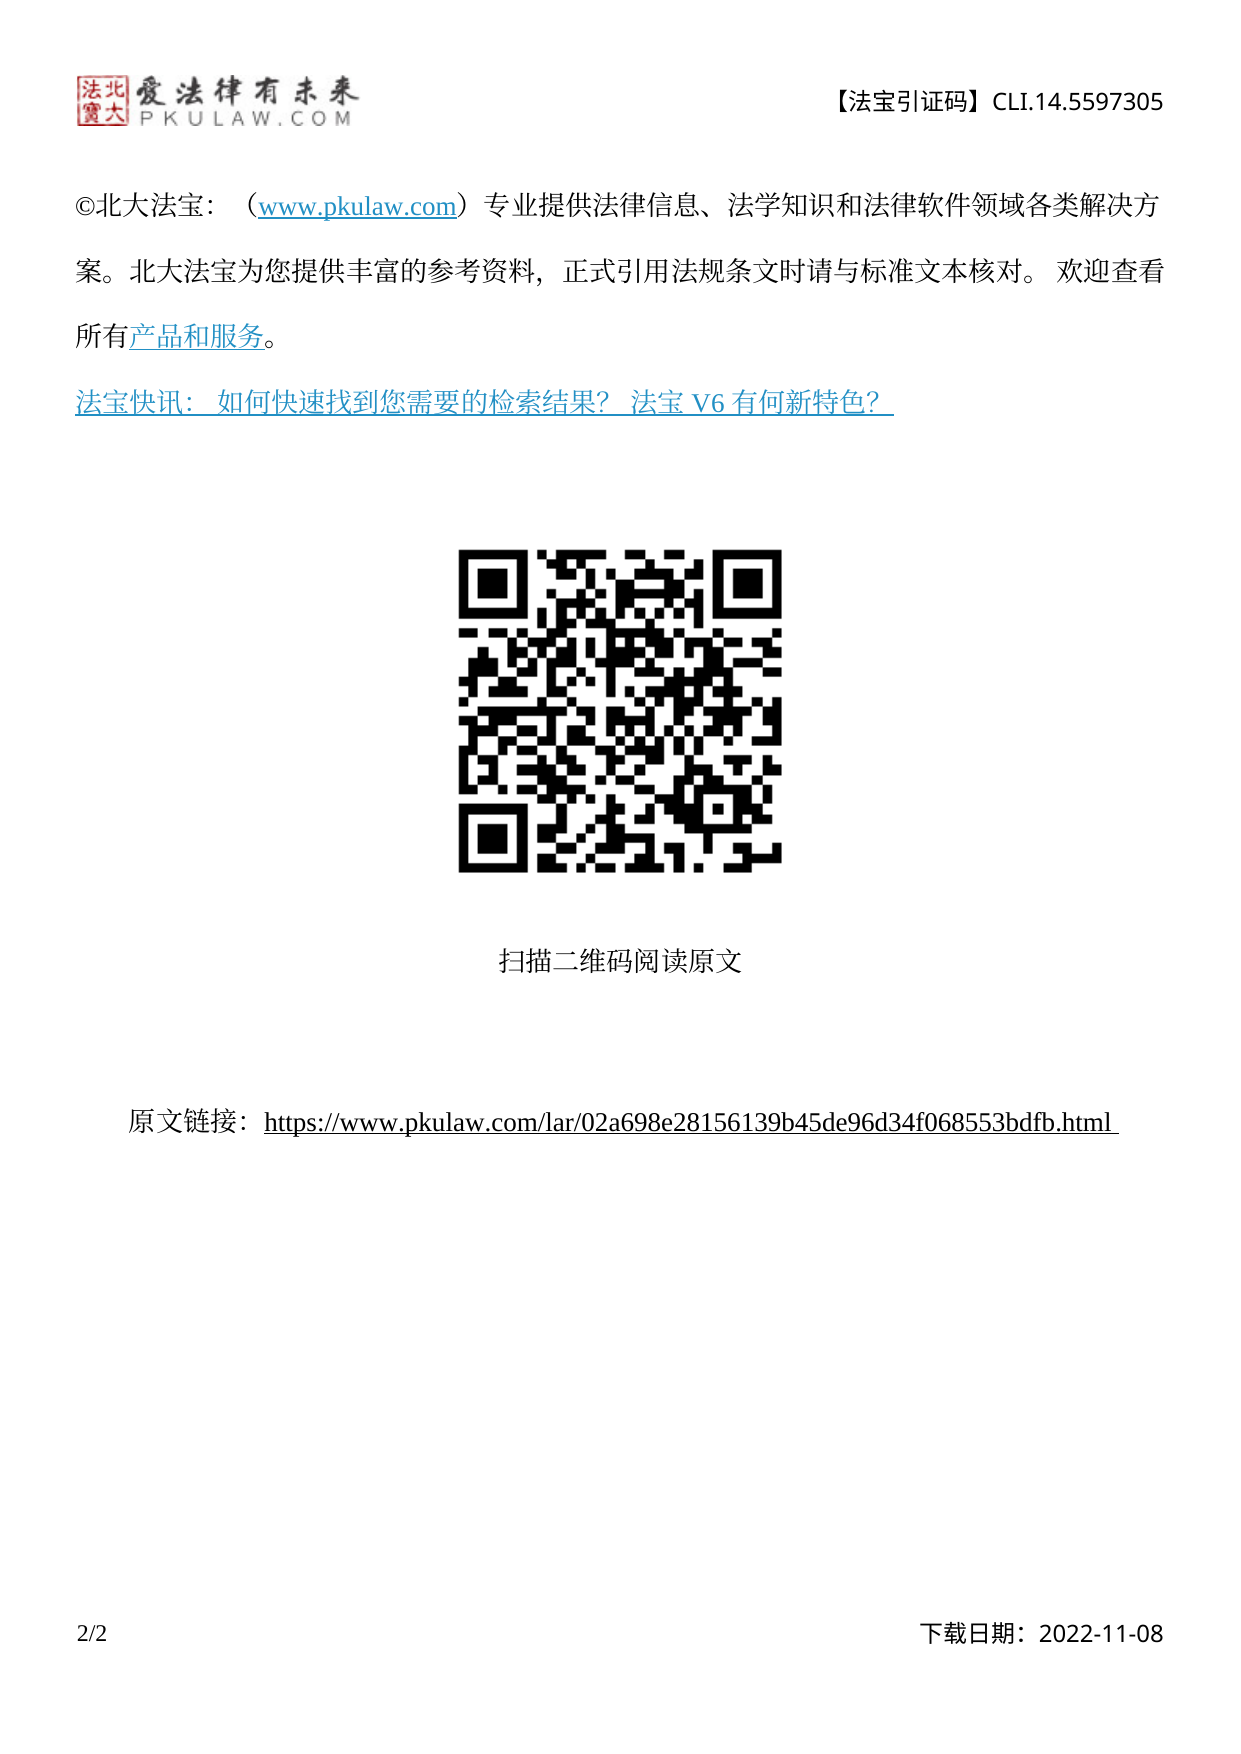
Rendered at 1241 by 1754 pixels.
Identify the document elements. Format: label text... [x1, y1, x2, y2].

text 扫描二维码阅读原文 [169, 912, 1071, 978]
picture [420, 511, 821, 912]
picture [76, 75, 361, 126]
text ©北大法宝：（www.pkulaw.com）专业提供法律信息、法学知识和法律软件领域各类解决方案。北大法宝为您提供丰富的参考资料，正式引用法规条文时请与标准文本核对。 欢迎查看所有产品和服务。 法宝快讯： 如何快速找到您需要的检索结果？ 法宝 V6 有何新特色？ [75, 156, 1165, 418]
text 原文链接：https://www.pkulaw.com/lar/02a698e28156139b45de96d34f068553bdfb.html [75, 1071, 1165, 1137]
